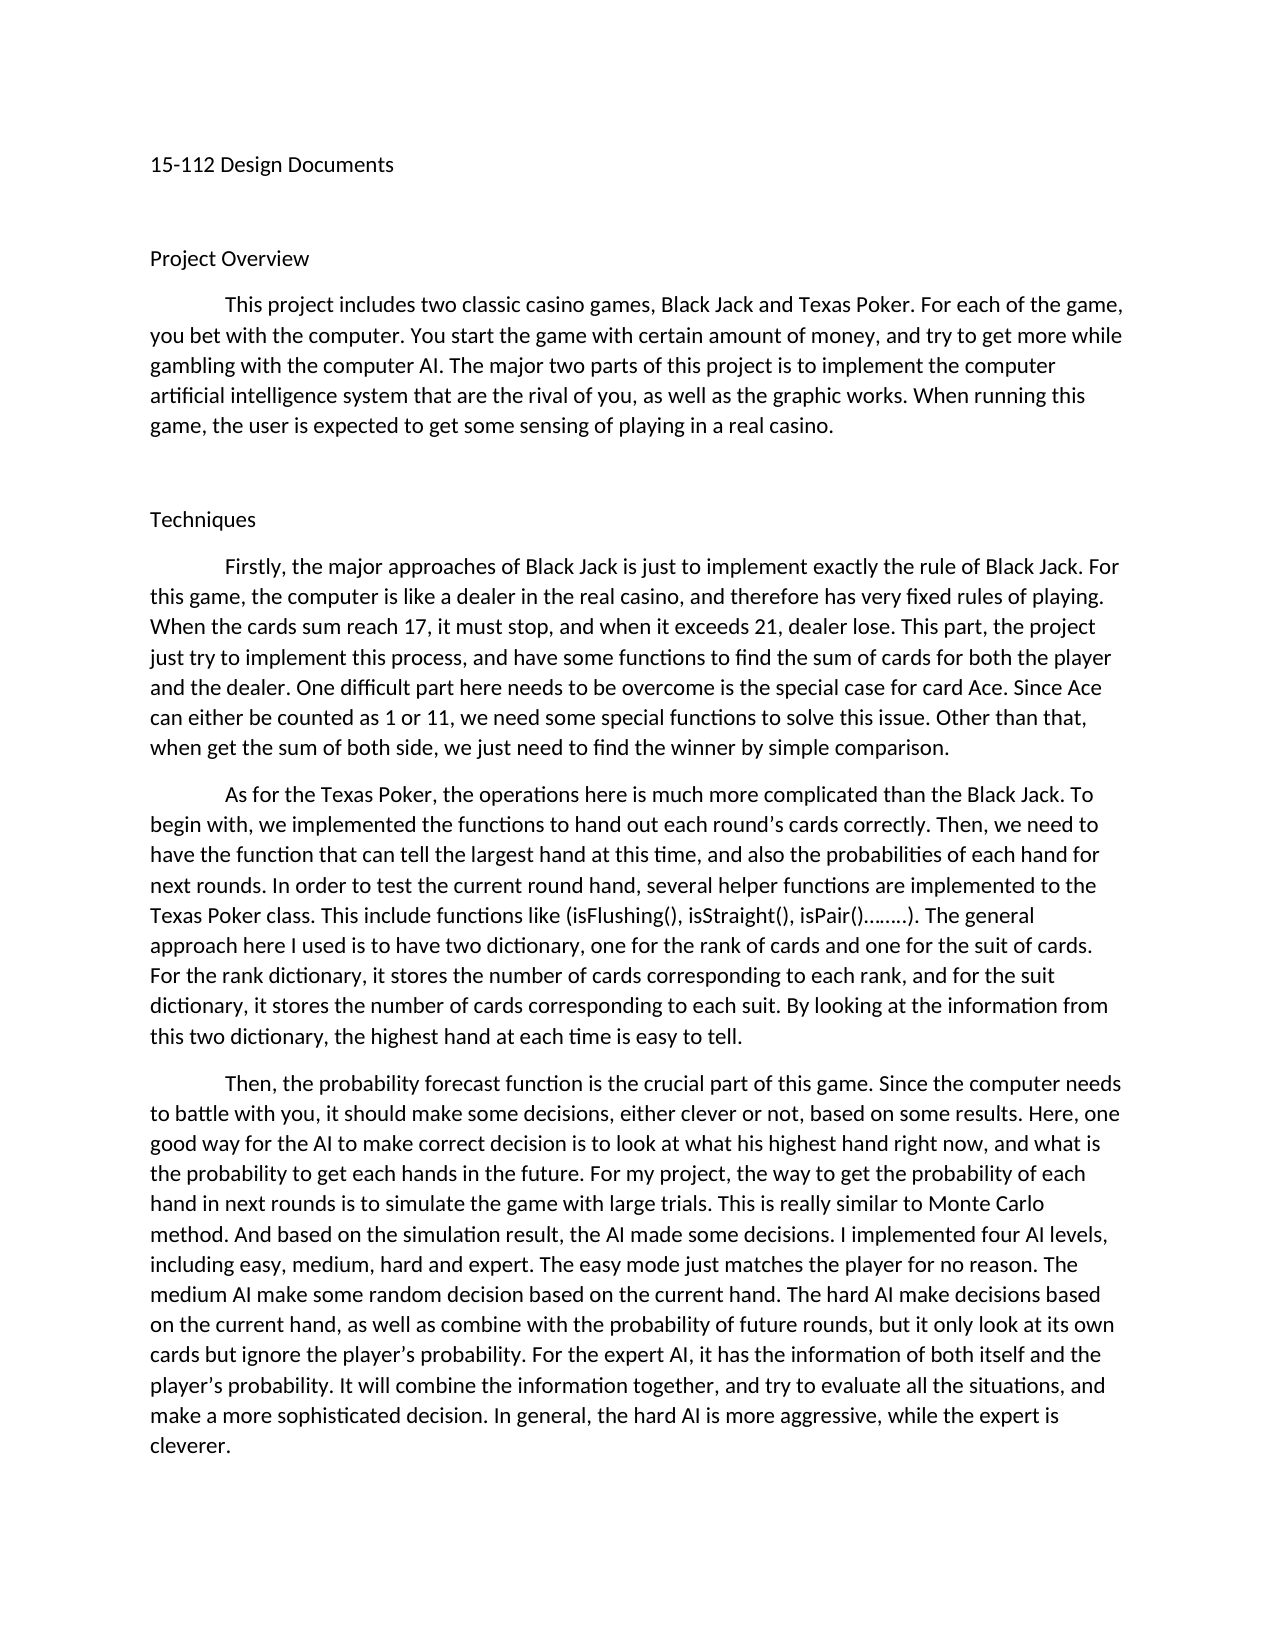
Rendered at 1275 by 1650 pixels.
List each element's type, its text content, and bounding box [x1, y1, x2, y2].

text Techniques [150, 505, 1125, 533]
text 15-112 Design Documents [150, 150, 1125, 178]
text As for the Texas Poker, the operations here is much more complicated than the Black Jack. To begin with, we implemented the functions to hand out each round’s cards correctly. Then, we need to have the function that can tell the largest hand at this time, and also the probabilities of each hand for next rounds. In order to test the current round hand, several helper functions are implemented to the Texas Poker class. This include functions like (isFlushing(), isStraight(), isPair()……..). The general approach here I used is to have two dictionary, one for the rank of cards and one for the suit of cards. For the rank dictionary, it stores the number of cards corresponding to each rank, and for the suit dictionary, it stores the number of cards corresponding to each suit. By looking at the information from this two dictionary, the highest hand at each time is easy to tell. [150, 780, 1125, 1050]
text This project includes two classic casino games, Black Jack and Texas Poker. For each of the game, you bet with the computer. You start the game with certain amount of money, and try to get more while gambling with the computer AI. The major two parts of this project is to implement the computer artificial intelligence system that are the rival of you, as well as the graphic works. When running this game, the user is expected to get some sensing of playing in a real casino. [150, 291, 1125, 439]
text Then, the probability forecast function is the crucial part of this game. Since the computer needs to battle with you, it should make some decisions, either clever or not, based on some results. Here, one good way for the AI to make correct decision is to look at what his highest hand right now, and what is the probability to get each hands in the future. For my project, the way to get the probability of each hand in next rounds is to simulate the game with large trials. This is really similar to Monte Carlo method. And based on the simulation result, the AI made some decisions. I implemented four AI levels, including easy, medium, hard and expert. The easy mode just matches the player for no reason. The medium AI make some random decision based on the current hand. The hard AI make decisions based on the current hand, as well as combine with the probability of future rounds, but it only look at its own cards but ignore the player’s probability. For the expert AI, it has the information of both itself and the player’s probability. It will combine the information together, and try to evaluate all the situations, and make a more sophisticated decision. In general, the hard AI is more aggressive, while the expert is cleverer. [150, 1069, 1125, 1459]
text Firstly, the major approaches of Black Jack is just to implement exactly the rule of Black Jack. For this game, the computer is like a dealer in the real casino, and therefore has very fixed rules of playing. When the cards sum reach 17, it must stop, and when it exceeds 21, dealer lose. This part, the project just try to implement this process, and have some functions to find the sum of cards for both the player and the dealer. One difficult part here needs to be overcome is the special case for card Ace. Since Ace can either be counted as 1 or 11, we need some special functions to solve this issue. Other than that, when get the sum of both side, we just need to find the winner by simple comparison. [150, 552, 1125, 761]
text Project Overview [150, 244, 1125, 272]
